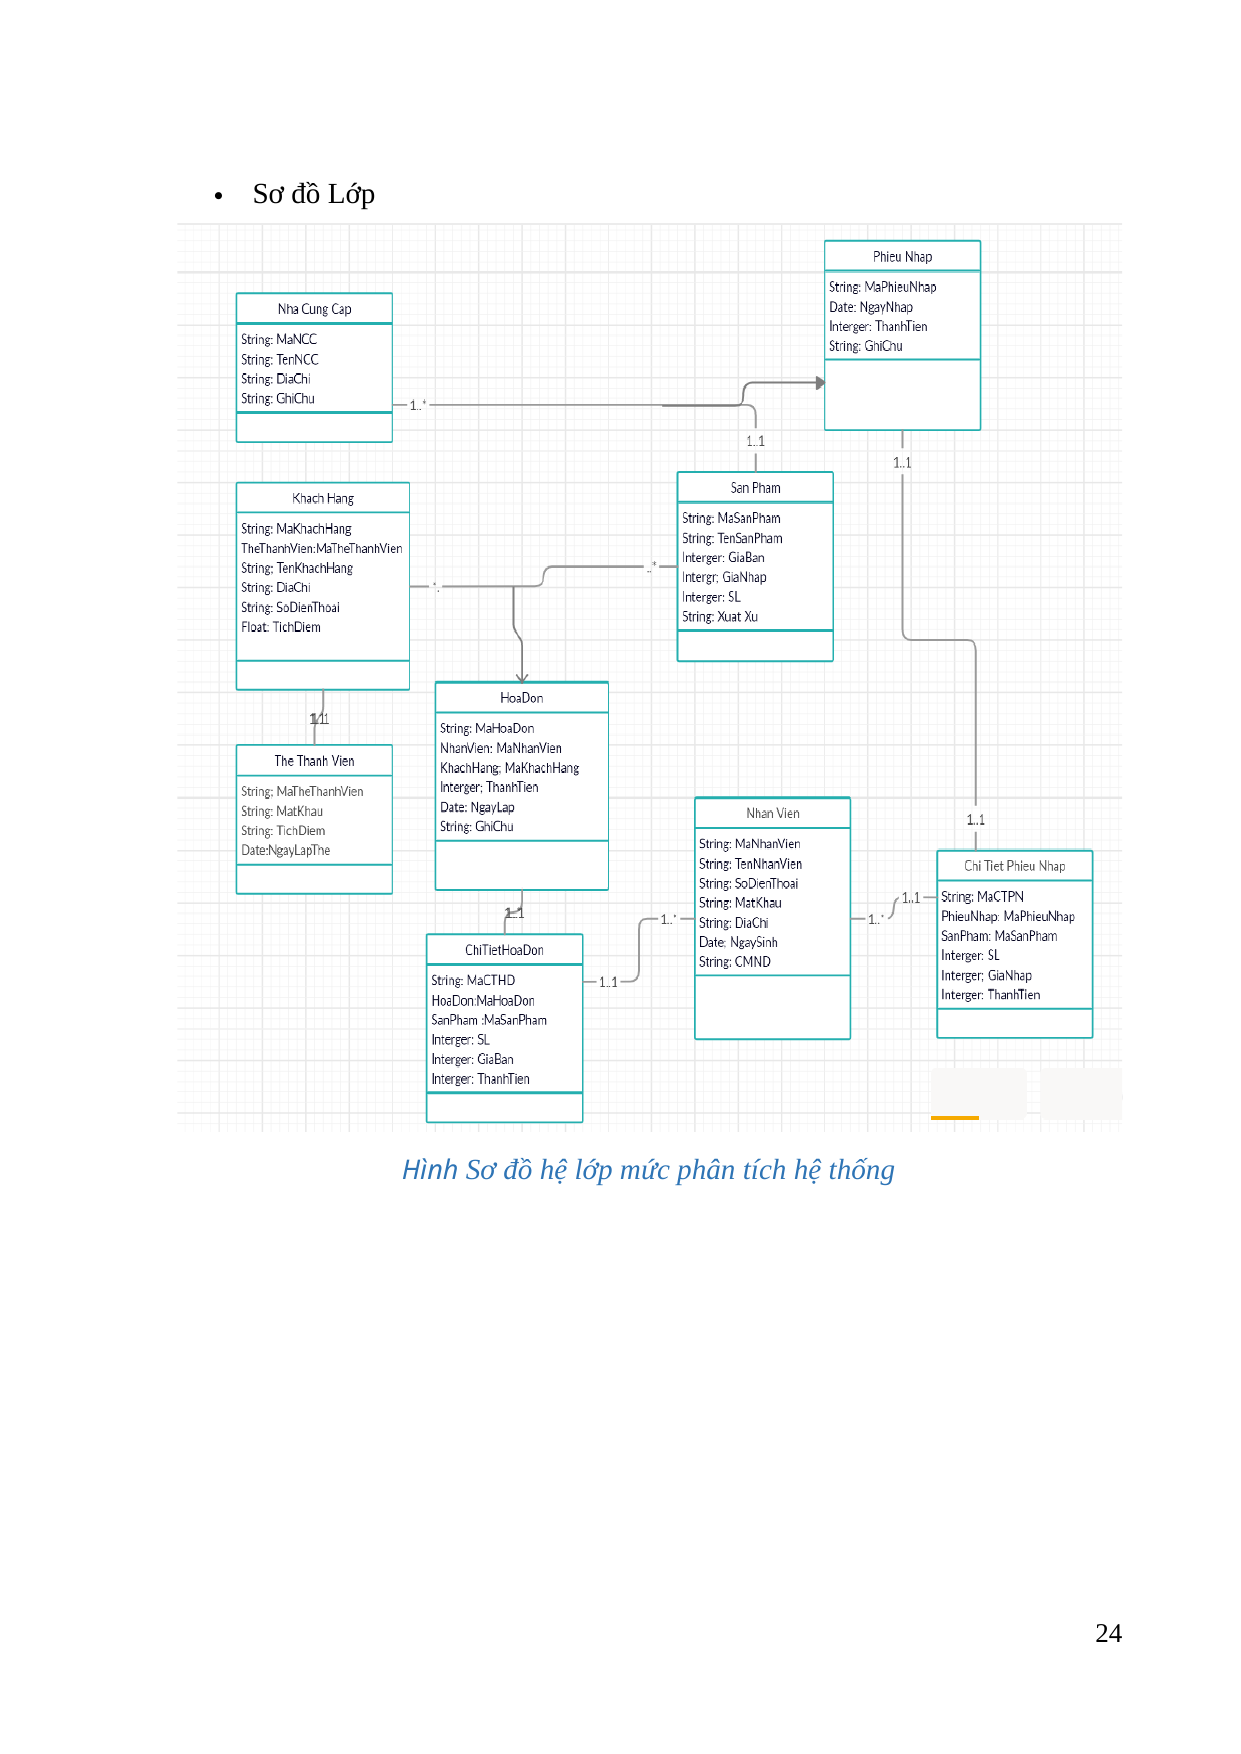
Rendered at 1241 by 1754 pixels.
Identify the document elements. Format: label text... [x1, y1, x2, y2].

subtitle Sơ đồ Lớp [215, 177, 1122, 210]
subtitle Hình Sơ đồ hệ lớp mức phân tích hệ thống [177, 1151, 1122, 1188]
